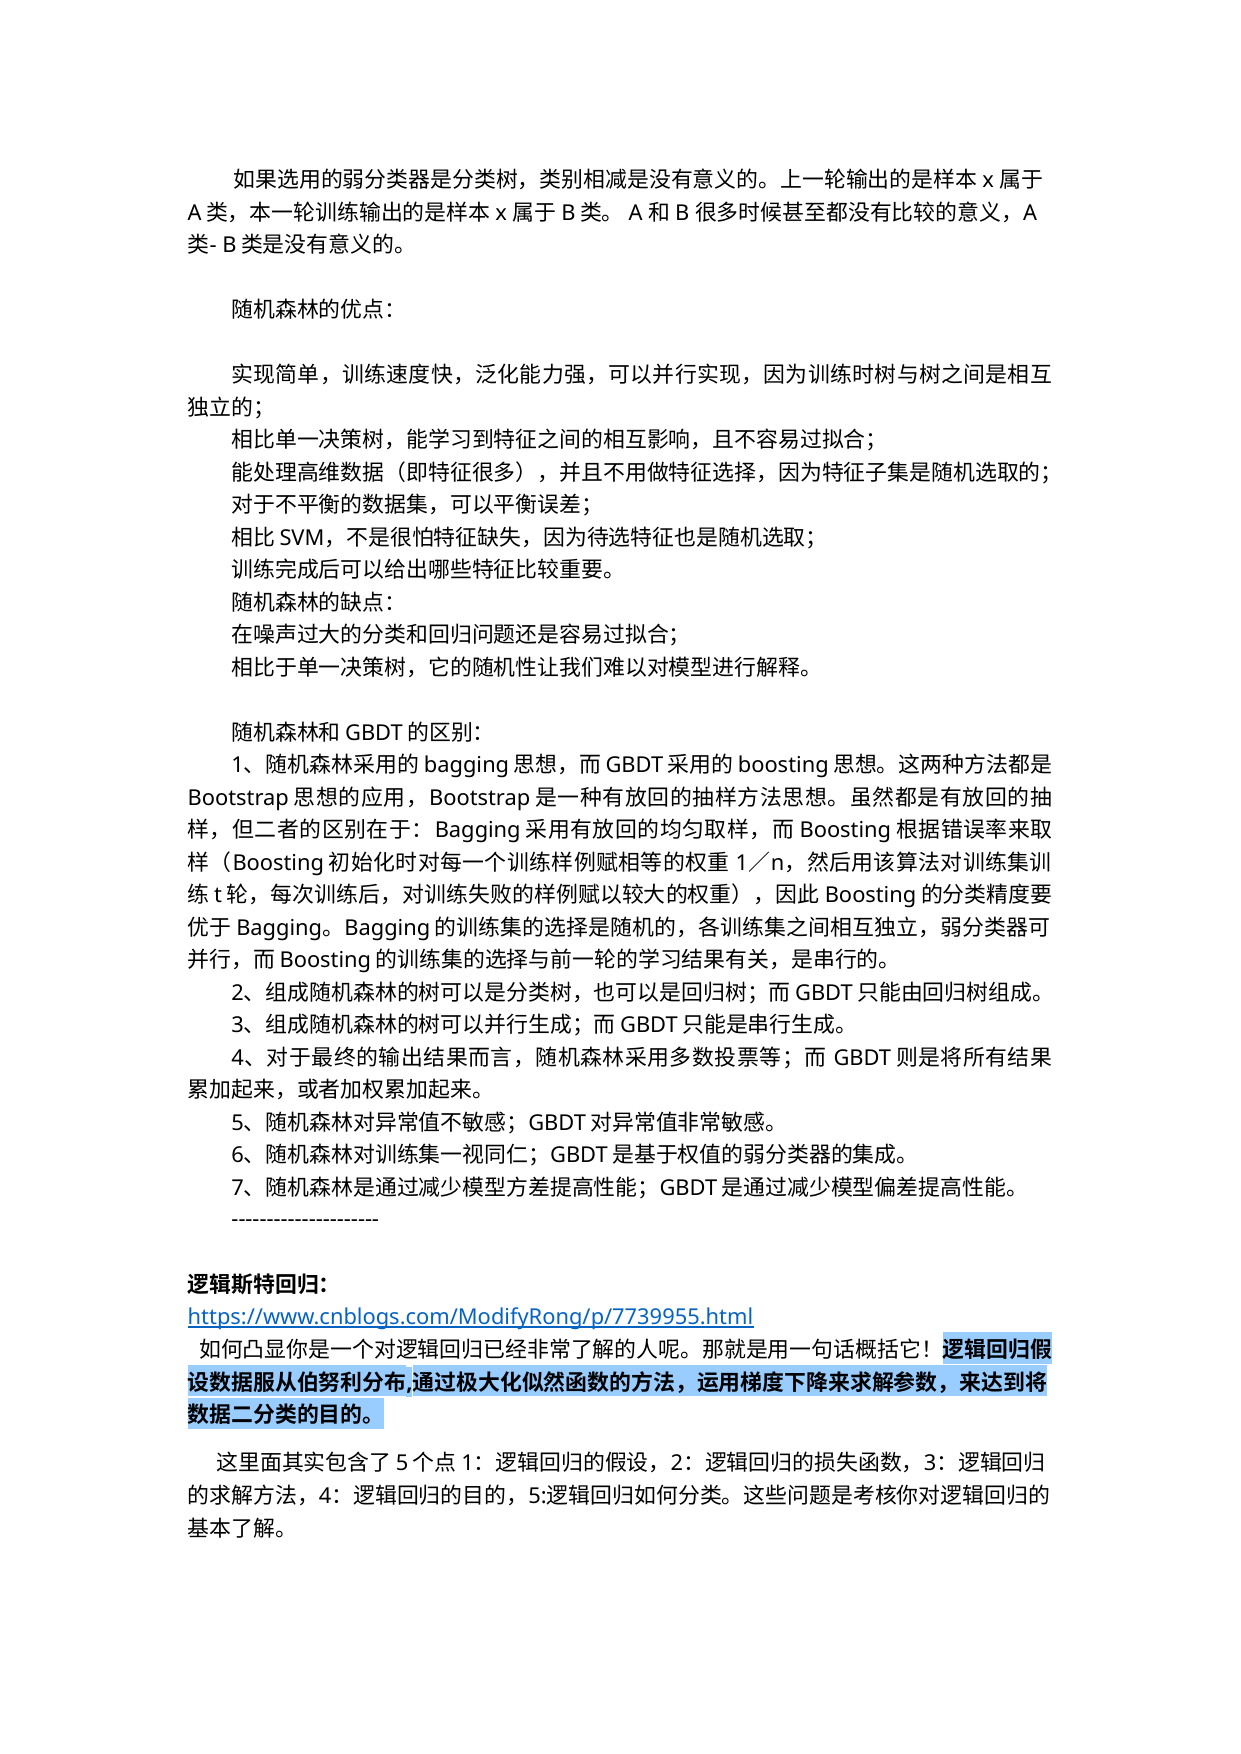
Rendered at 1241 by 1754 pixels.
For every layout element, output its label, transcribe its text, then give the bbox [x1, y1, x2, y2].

text 逻辑斯特回归： [187, 1267, 1053, 1299]
text --------------------- [187, 1202, 1053, 1234]
text 对于不平衡的数据集，可以平衡误差； [187, 487, 1053, 519]
text 5、随机森林对异常值不敏感；GBDT对异常值非常敏感。 [187, 1104, 1053, 1137]
text https://www.cnblogs.com/ModifyRong/p/7739955.html [187, 1299, 1053, 1332]
text 6、随机森林对训练集一视同仁；GBDT是基于权值的弱分类器的集成。 [187, 1137, 1053, 1169]
text 随机森林和GBDT的区别： [187, 714, 1053, 747]
text 1、随机森林采用的bagging思想，而GBDT采用的boosting思想。这两种方法都是Bootstrap思想的应用，Bootstrap是一种有放回的抽样方法思想。虽然都是有放回的抽样，但二者的区别在于：Bagging采用有放回的均匀取样，而Boosting根据错误率来取样（Boosting初始化时对每一个训练样例赋相等的权重1／n，然后用该算法对训练集训练t轮，每次训练后，对训练失败的样例赋以较大的权重），因此Boosting的分类精度要优于Bagging。Bagging的训练集的选择是随机的，各训练集之间相互独立，弱分类器可并行，而Boosting的训练集的选择与前一轮的学习结果有关，是串行的。 [187, 747, 1053, 974]
text 7、随机森林是通过减少模型方差提高性能；GBDT是通过减少模型偏差提高性能。 [187, 1169, 1053, 1202]
text 相比SVM，不是很怕特征缺失，因为待选特征也是随机选取； [187, 519, 1053, 552]
text 2、组成随机森林的树可以是分类树，也可以是回归树；而GBDT只能由回归树组成。 [187, 974, 1053, 1007]
text 如何凸显你是一个对逻辑回归已经非常了解的人呢。那就是用一句话概括它！逻辑回归假设数据服从伯努利分布,通过极大化似然函数的方法，运用梯度下降来求解参数，来达到将数据二分类的目的。 [187, 1332, 1053, 1429]
text 如果选用的弱分类器是分类树，类别相减是没有意义的。上一轮输出的是样本 x 属于 A类，本一轮训练输出的是样本 x 属于 B类。 A 和 B 很多时候甚至都没有比较的意义，A 类- B类是没有意义的。 [187, 162, 1053, 259]
text 训练完成后可以给出哪些特征比较重要。 [187, 552, 1053, 584]
text 3、组成随机森林的树可以并行生成；而GBDT只能是串行生成。 [187, 1007, 1053, 1039]
text 相比单一决策树，能学习到特征之间的相互影响，且不容易过拟合； [187, 422, 1053, 454]
text 这里面其实包含了5个点 1：逻辑回归的假设，2：逻辑回归的损失函数，3：逻辑回归的求解方法，4：逻辑回归的目的，5:逻辑回归如何分类。这些问题是考核你对逻辑回归的基本了解。 [187, 1445, 1053, 1543]
text 能处理高维数据（即特征很多），并且不用做特征选择，因为特征子集是随机选取的； [187, 454, 1053, 487]
text 实现简单，训练速度快，泛化能力强，可以并行实现，因为训练时树与树之间是相互独立的； [187, 357, 1053, 422]
text 相比于单一决策树，它的随机性让我们难以对模型进行解释。 [187, 649, 1053, 682]
text 4、对于最终的输出结果而言，随机森林采用多数投票等；而GBDT则是将所有结果累加起来，或者加权累加起来。 [187, 1039, 1053, 1104]
text 在噪声过大的分类和回归问题还是容易过拟合； [187, 617, 1053, 649]
text 随机森林的优点： [187, 292, 1053, 324]
text 随机森林的缺点： [187, 584, 1053, 617]
